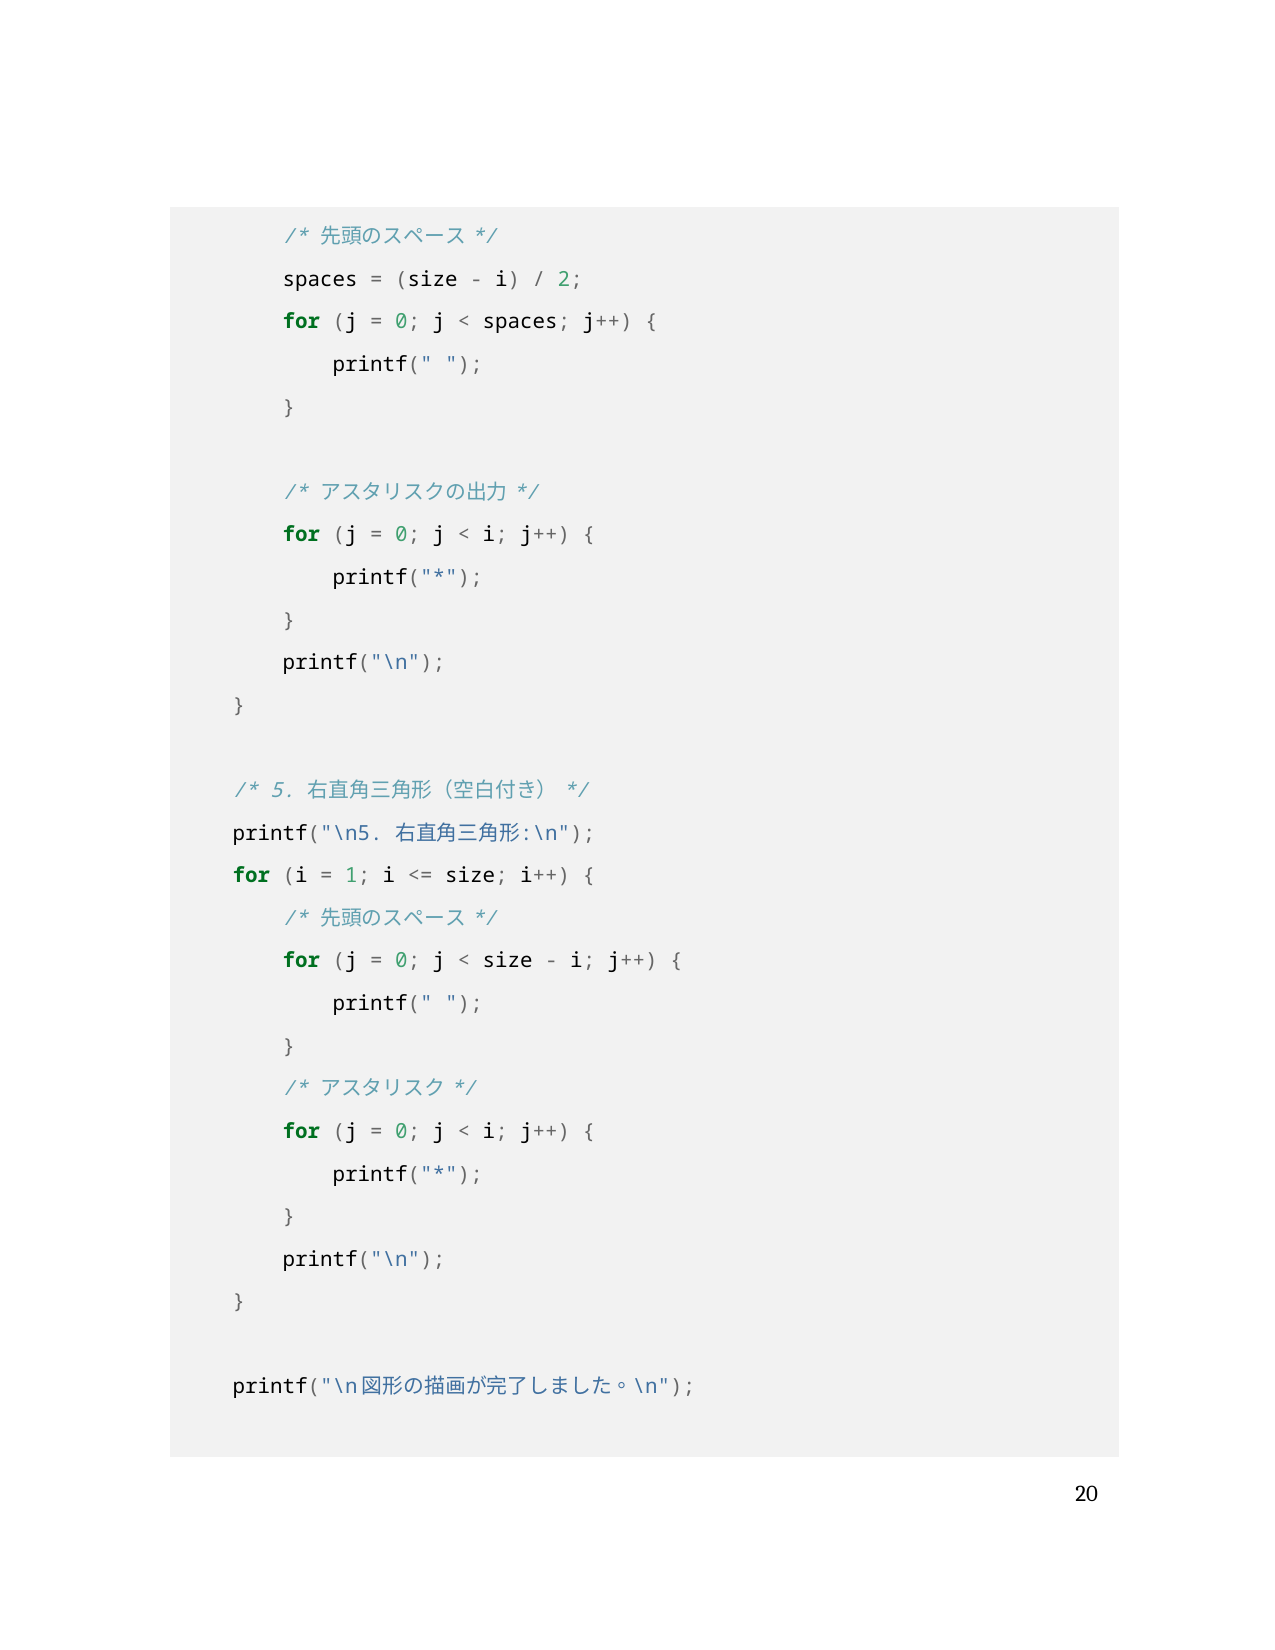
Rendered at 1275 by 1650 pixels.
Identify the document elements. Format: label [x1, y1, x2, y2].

text [183, 219, 1106, 1445]
